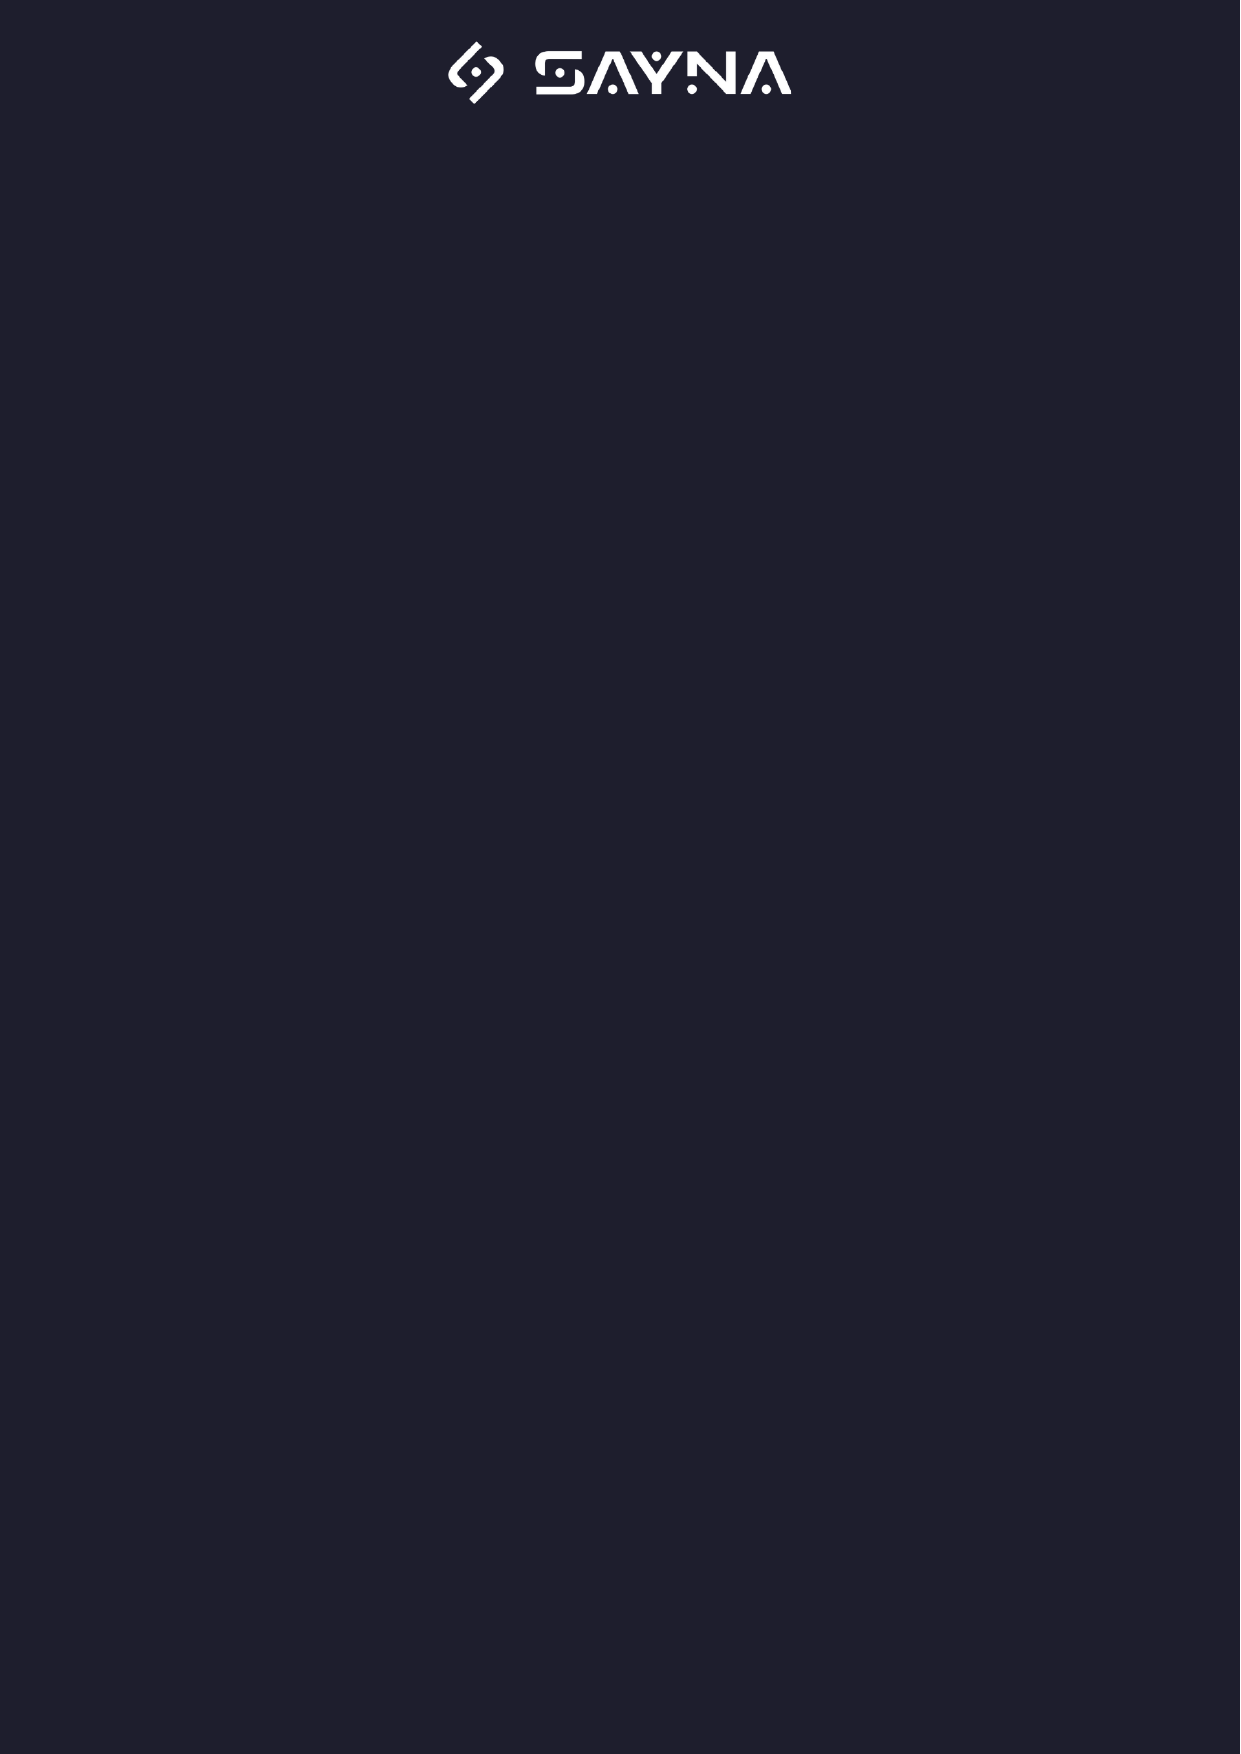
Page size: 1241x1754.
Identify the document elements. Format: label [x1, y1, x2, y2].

picture [448, 37, 792, 108]
